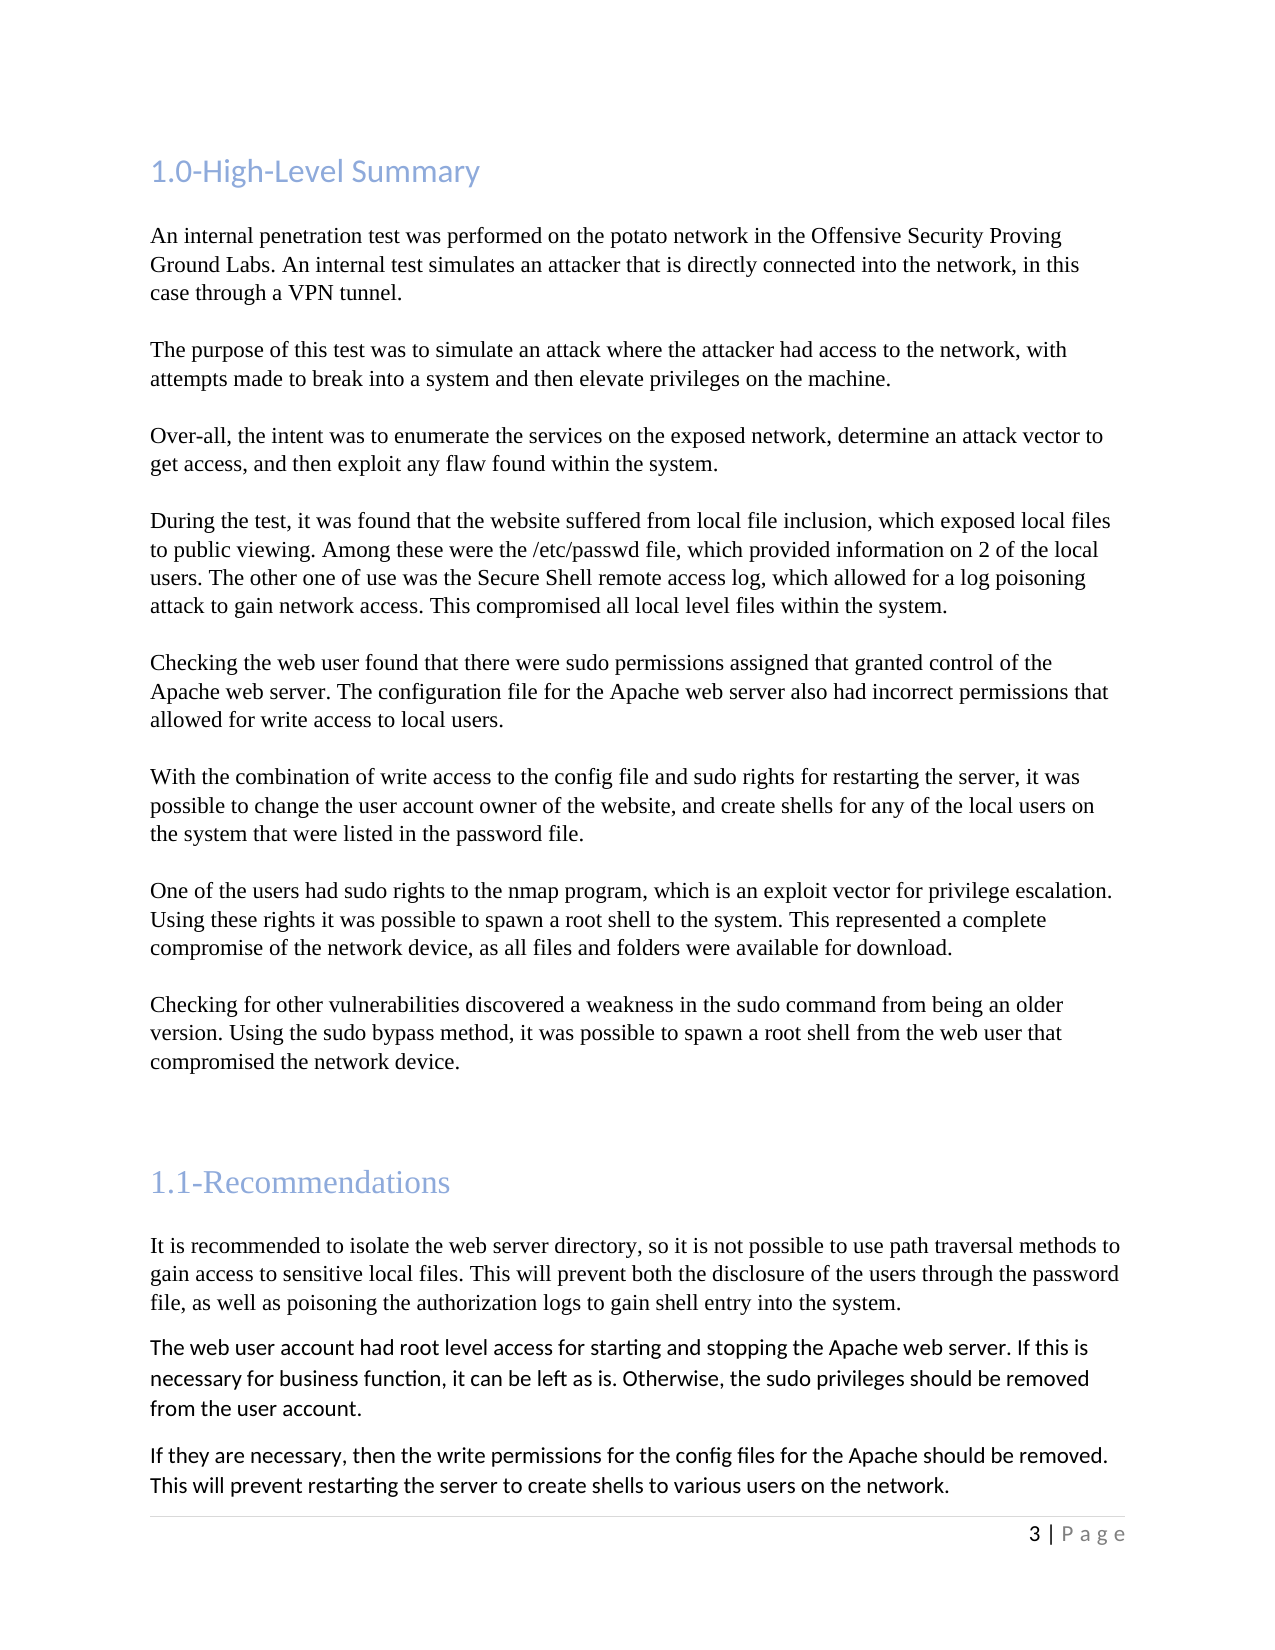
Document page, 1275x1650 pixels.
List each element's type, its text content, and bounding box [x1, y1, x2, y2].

text The web user account had root level access for starting and stopping the Apache web server. If this is necessary for business function, it can be left as is. Otherwise, the sudo privileges should be removed from the user account. [150, 1333, 1125, 1422]
text An internal penetration test was performed on the potato network in the Offensive Security Proving Ground Labs. An internal test simulates an attacker that is directly connected into the network, in this case through a VPN tunnel. [150, 222, 1125, 306]
text Checking the web user found that there were sudo permissions assigned that granted control of the Apache web server. The configuration file for the Apache web server also had incorrect permissions that allowed for write access to local users. [150, 649, 1125, 733]
text Over-all, the intent was to enumerate the services on the exposed network, determine an attack vector to get access, and then exploit any flaw found within the system. [150, 422, 1125, 477]
text With the combination of write access to the config file and sudo rights for restarting the server, it was possible to change the user account owner of the website, and create shells for any of the local users on the system that were listed in the password file. [150, 763, 1125, 847]
text The purpose of this test was to simulate an attack where the attacker had access to the network, with attempts made to break into a system and then elevate privileges on the machine. [150, 336, 1125, 391]
text It is recommended to isolate the web server directory, so it is not possible to use path traversal methods to gain access to sensitive local files. This will prevent both the disclosure of the users through the password file, as well as poisoning the authorization logs to gain shell entry into the system. [150, 1232, 1125, 1315]
text 1.0-High-Level Summary [150, 150, 1125, 191]
text If they are necessary, then the write permissions for the config files for the Apache should be removed. This will prevent restarting the server to create shells to various users on the network. [150, 1441, 1125, 1499]
text During the test, it was found that the website suffered from local file inclusion, which exposed local files to public viewing. Among these were the /etc/passwd file, which provided information on 2 of the local users. The other one of use was the Secure Shell remote access log, which allowed for a log poisoning attack to gain network access. This compromised all local level files within the system. [150, 507, 1125, 619]
text Checking for other vulnerabilities discovered a weakness in the sudo command from being an older version. Using the sudo bypass method, it was possible to spawn a root shell from the web user that compromised the network device. [150, 991, 1125, 1074]
text 1.1-Recommendations [150, 1162, 1125, 1200]
text One of the users had sudo rights to the nmap program, which is an exploit vector for privilege escalation. Using these rights it was possible to spawn a root shell to the system. This represented a complete compromise of the network device, as all files and folders were available for download. [150, 877, 1125, 960]
